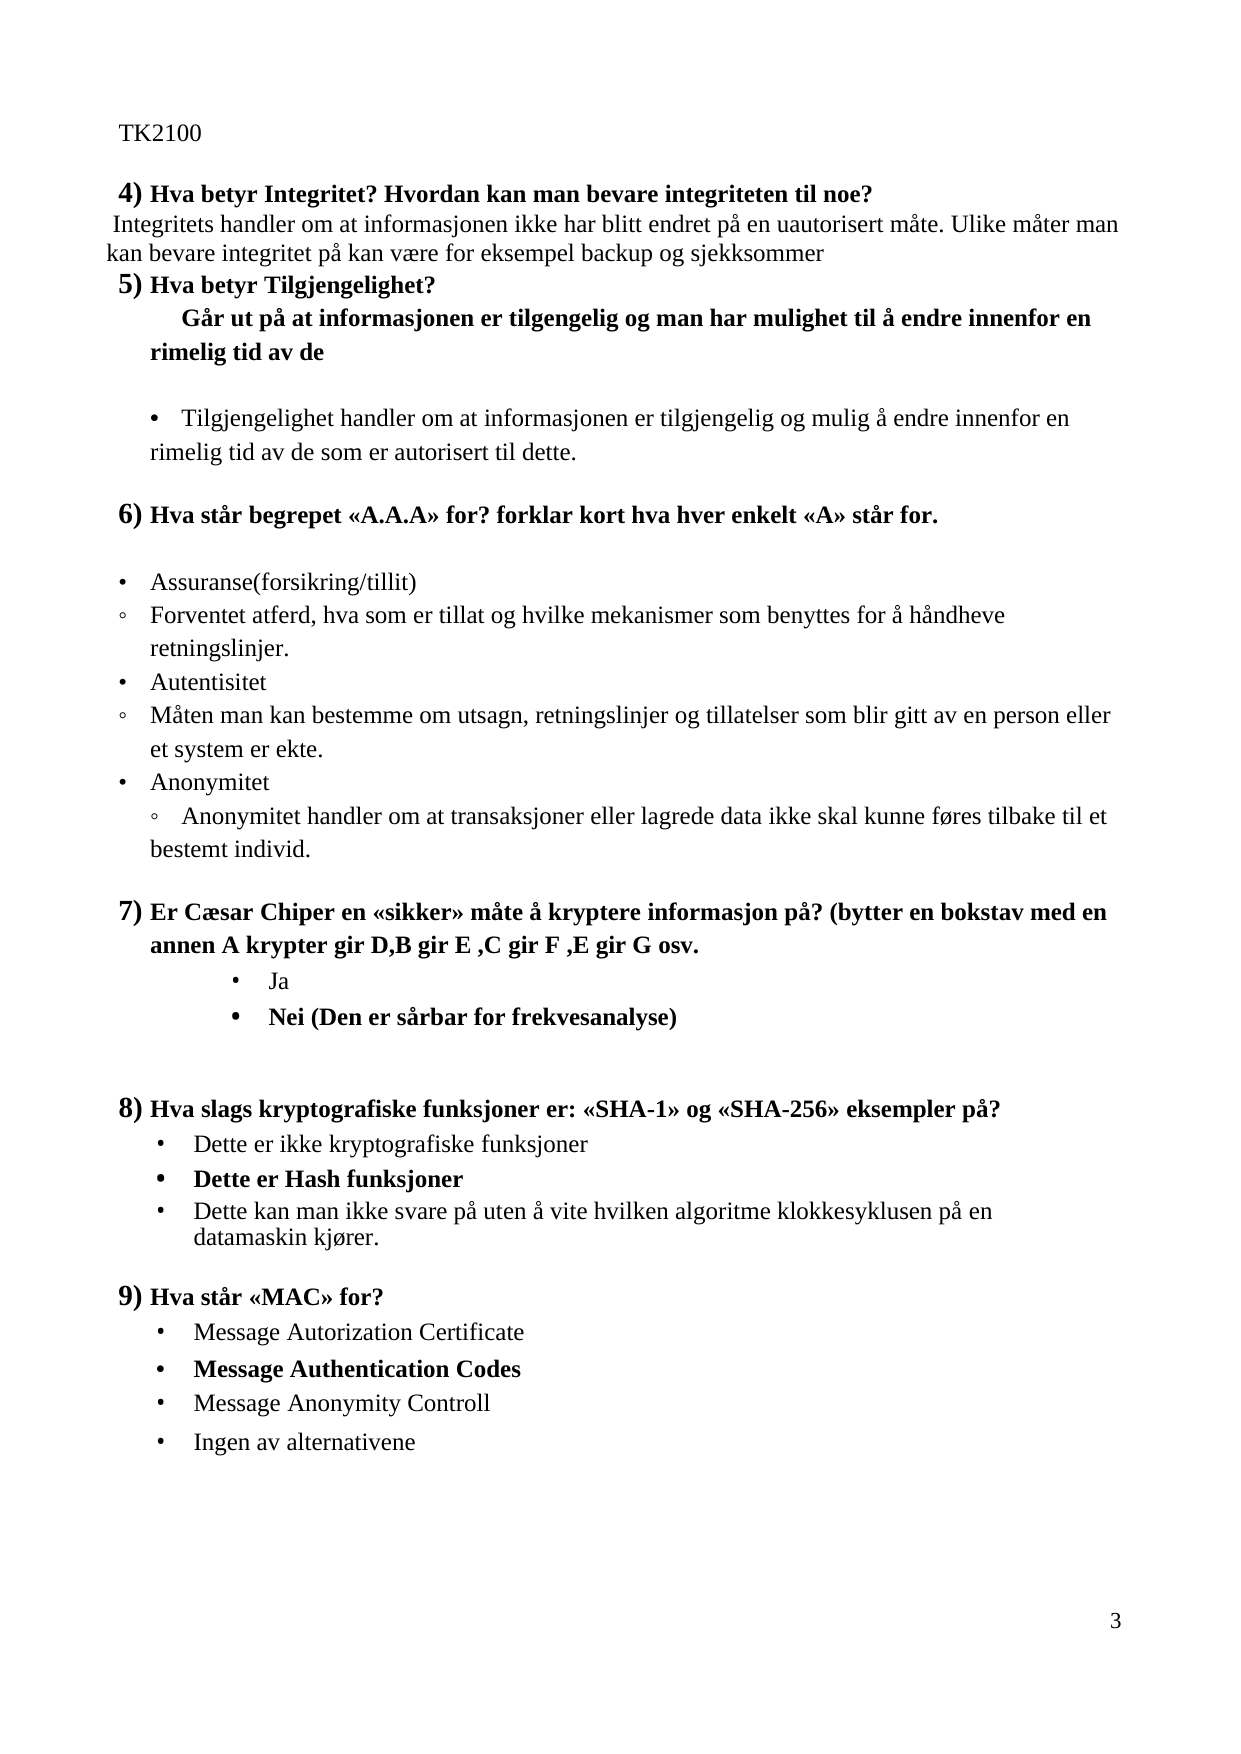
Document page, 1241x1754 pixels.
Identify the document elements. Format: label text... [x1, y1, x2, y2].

subtitle Hva står «MAC» for? [118, 1280, 1130, 1311]
list Ingen av alternativene [156, 1418, 1130, 1458]
subtitle Hva står begrepet «A.A.A» for? forklar kort hva hver enkelt «A» står for. [118, 496, 1130, 530]
list Nei (Den er sårbar for frekvesanalyse) [231, 996, 1130, 1032]
list Dette er Hash funksjoner [156, 1159, 1130, 1195]
subtitle Går ut på at informasjonen er tilgengelig og man har mulighet til å endre innenfor en rimelig tid av de [150, 300, 1130, 367]
list Message Autorization Certificate [156, 1311, 1130, 1348]
list Message Anonymity Controll [156, 1385, 1130, 1418]
subtitle • Autentisitet [118, 664, 1130, 697]
subtitle Hva betyr Tilgjengelighet? [118, 266, 1130, 300]
list Ja [231, 960, 1130, 996]
subtitle • Tilgjengelighet handler om at informasjonen er tilgjengelig og mulig å endre innenfor en rimelig tid av de som er autorisert til dette. [150, 400, 1130, 467]
subtitle ◦ Forventet atferd, hva som er tillat og hvilke mekanismer som benyttes for å håndheve retningslinjer. [118, 597, 1130, 664]
subtitle • Assuranse(forsikring/tillit) [118, 563, 1130, 597]
subtitle • Anonymitet [118, 764, 1130, 797]
subtitle Er Cæsar Chiper en «sikker» måte å kryptere informasjon på? (bytter en bokstav med en annen A krypter gir D,B gir E ,C gir F ,E gir G osv. [118, 893, 1130, 960]
text Integritets handler om at informasjonen ikke har blitt endret på en uautorisert måte. Ulike måter man kan bevare integritet på kan være for eksempel backup og sjekksommer [106, 209, 1130, 266]
list Dette kan man ikke svare på uten å vite hvilken algoritme klokkesyklusen på en datamaskin kjører. [156, 1196, 1091, 1251]
subtitle ◦ Anonymitet handler om at transaksjoner eller lagrede data ikke skal kunne føres tilbake til et bestemt individ. [150, 797, 1130, 864]
subtitle Hva slags kryptografiske funksjoner er: «SHA-1» og «SHA-256» eksempler på? [118, 1090, 1089, 1123]
subtitle Hva betyr Integritet? Hvordan kan man bevare integriteten til noe? [118, 175, 1130, 208]
list Dette er ikke kryptografiske funksjoner [156, 1123, 1130, 1159]
list Message Authentication Codes [156, 1348, 1130, 1385]
subtitle ◦ Måten man kan bestemme om utsagn, retningslinjer og tillatelser som blir gitt av en person eller et system er ekte. [118, 697, 1130, 764]
